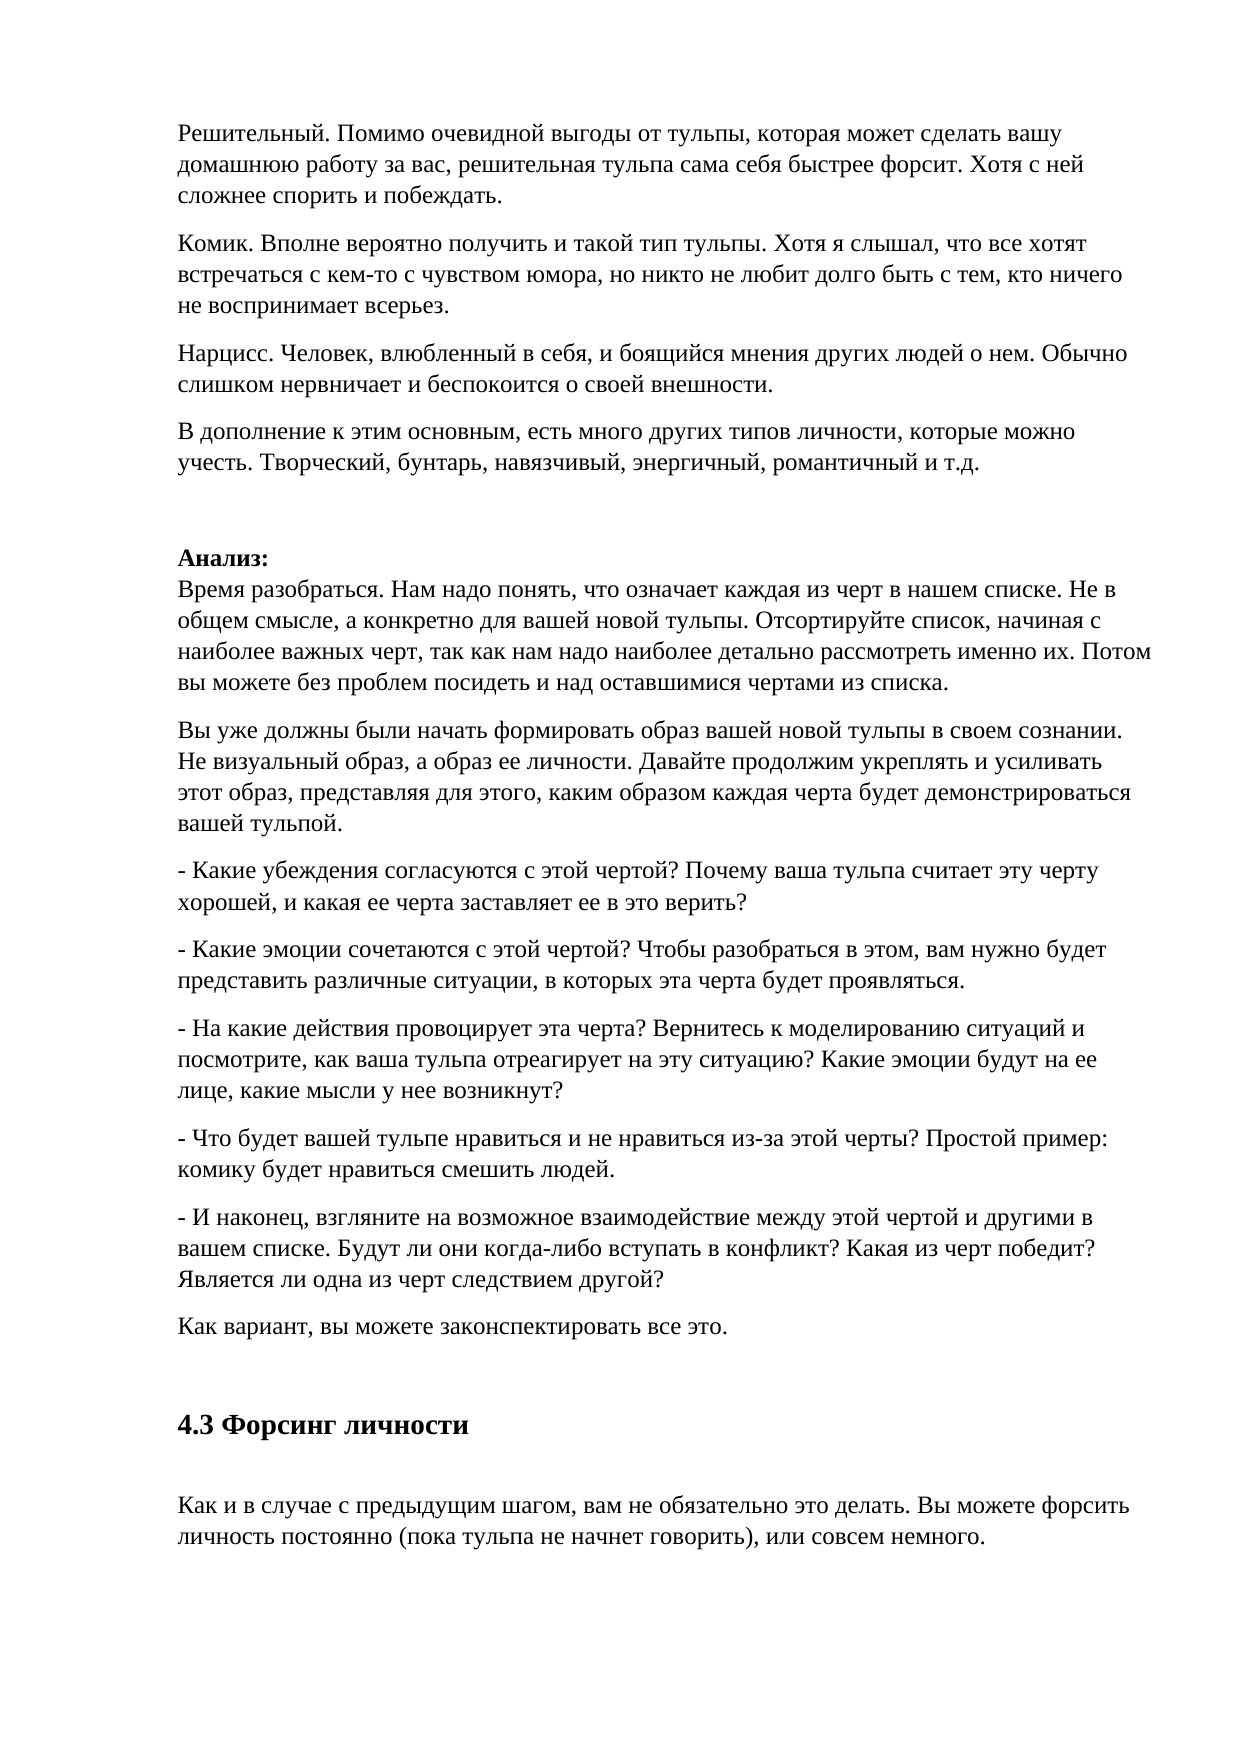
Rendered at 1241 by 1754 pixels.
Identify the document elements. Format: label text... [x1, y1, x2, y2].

text - И наконец, взгляните на возможное взаимодействие между этой чертой и другими в вашем списке. Будут ли они когда-либо вступать в конфликт? Какая из черт победит? Является ли одна из черт следствием другой? [177, 1202, 1152, 1292]
text Время разобраться. Нам надо понять, что означает каждая из черт в нашем списке. Не в общем смысле, а конкретно для вашей новой тульпы. Отсортируйте список, начиная с наиболее важных черт, так как нам надо наиболее детально рассмотреть именно их. Потом вы можете без проблем посидеть и над оставшимися чертами из списка. [177, 574, 1152, 696]
text - На какие действия провоцирует эта черта? Вернитесь к моделированию ситуаций и посмотрите, как ваша тульпа отреагирует на эту ситуацию? Какие эмоции будут на ее лице, какие мысли у нее возникнут? [177, 1013, 1152, 1104]
text Нарцисс. Человек, влюбленный в себя, и боящийся мнения других людей о нем. Обычно слишком нервничает и беспокоится о своей внешности. [177, 338, 1152, 397]
subtitle 4.3 Форсинг личности [177, 1407, 1152, 1440]
subtitle Анализ: [177, 543, 1152, 572]
text Вы уже должны были начать формировать образ вашей новой тульпы в своем сознании. Не визуальный образ, а образ ее личности. Давайте продолжим укреплять и усиливать этот образ, представляя для этого, каким образом каждая черта будет демонстрироваться вашей тульпой. [177, 715, 1152, 837]
text Решительный. Помимо очевидной выгоды от тульпы, которая может сделать вашу домашнюю работу за вас, решительная тульпа сама себя быстрее форсит. Хотя с ней сложнее спорить и побеждать. [177, 118, 1152, 209]
text В дополнение к этим основным, есть много других типов личности, которые можно учесть. Творческий, бунтарь, навязчивый, энергичный, романтичный и т.д. [177, 416, 1152, 476]
text Комик. Вполне вероятно получить и такой тип тульпы. Хотя я слышал, что все хотят встречаться с кем-то с чувством юмора, но никто не любит долго быть с тем, кто ничего не воспринимает всерьез. [177, 228, 1152, 319]
text - Какие эмоции сочетаются с этой чертой? Чтобы разобраться в этом, вам нужно будет представить различные ситуации, в которых эта черта будет проявляться. [177, 934, 1152, 994]
text Как и в случае с предыдущим шагом, вам не обязательно это делать. Вы можете форсить личность постоянно (пока тульпа не начнет говорить), или совсем немного. [177, 1490, 1152, 1550]
text - Что будет вашей тульпе нравиться и не нравиться из-за этой черты? Простой пример: комику будет нравиться смешить людей. [177, 1123, 1152, 1183]
text - Какие убеждения согласуются с этой чертой? Почему ваша тульпа считает эту черту хорошей, и какая ее черта заставляет ее в это верить? [177, 856, 1152, 915]
text Как вариант, вы можете законспектировать все это. [177, 1311, 1152, 1340]
